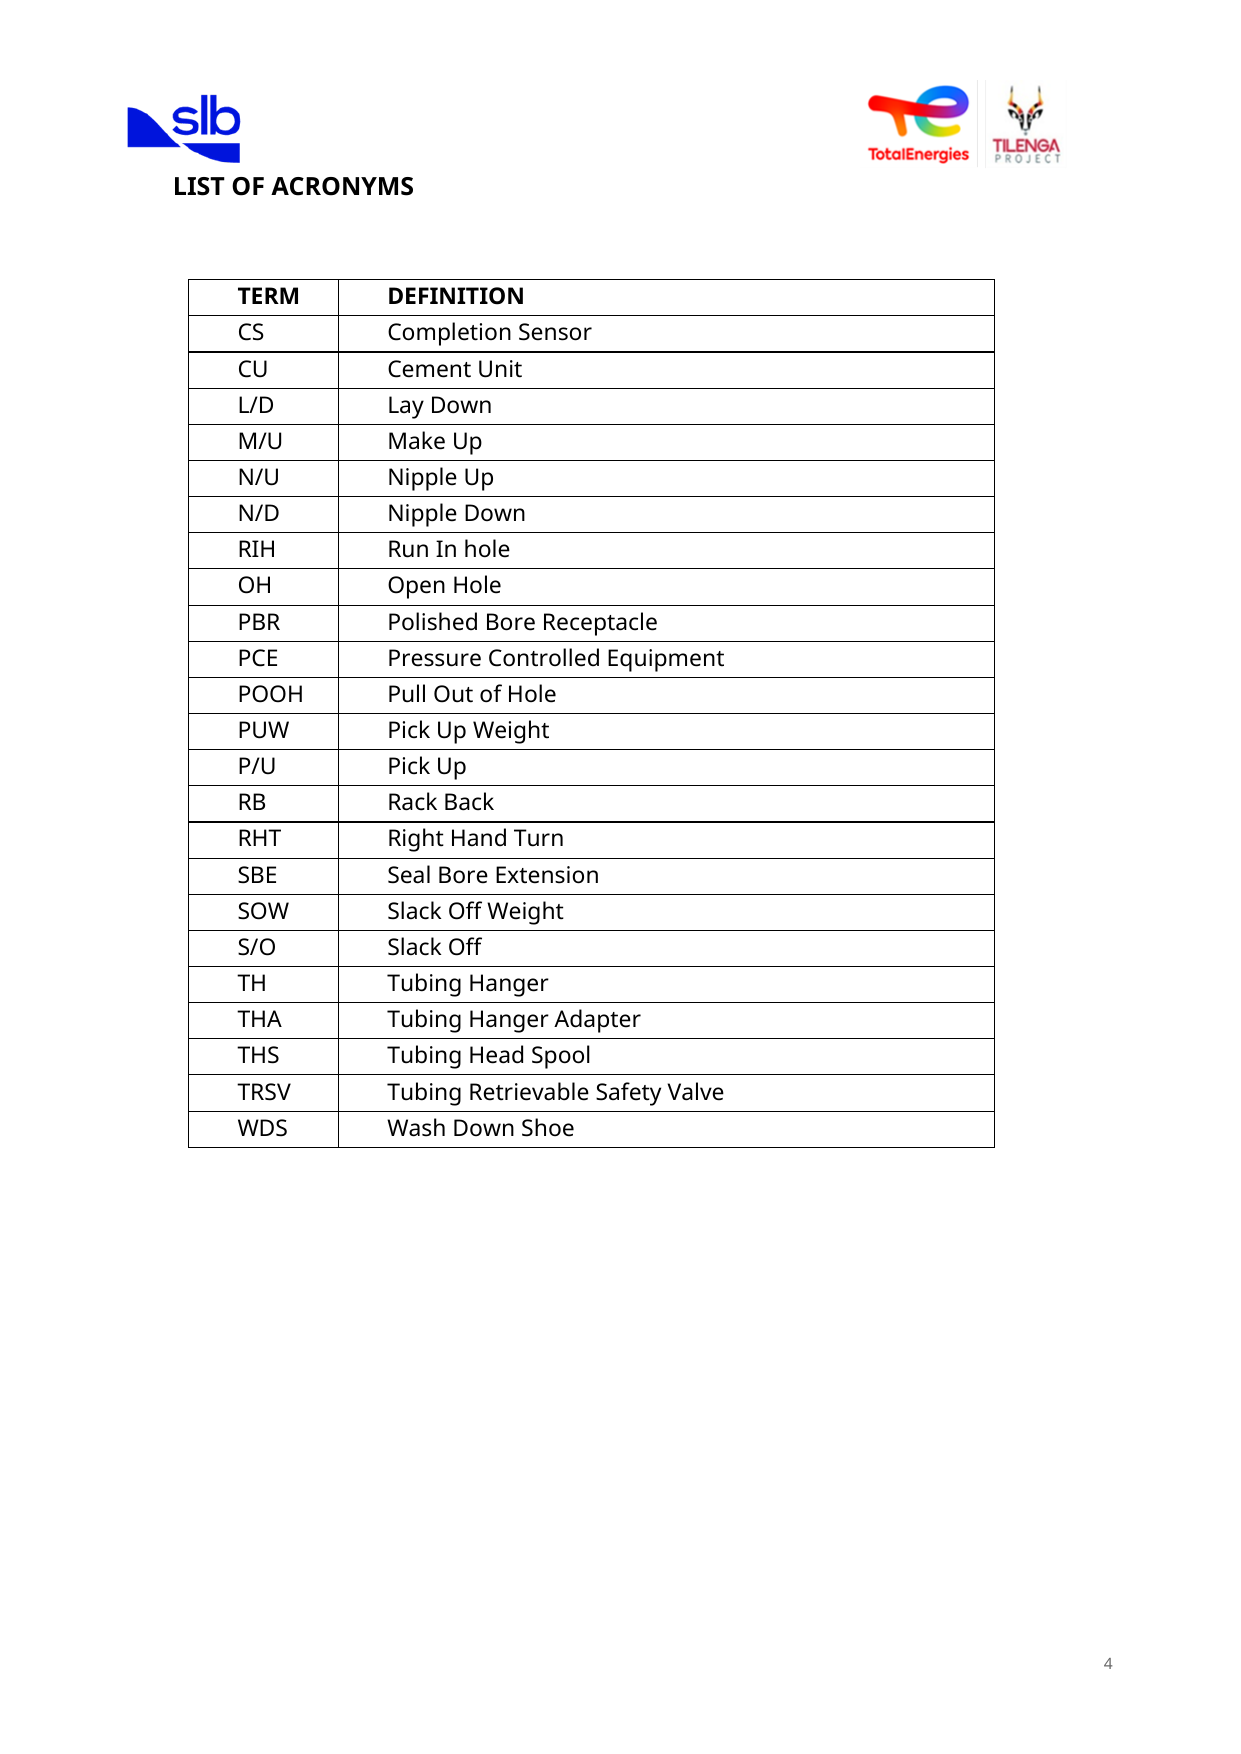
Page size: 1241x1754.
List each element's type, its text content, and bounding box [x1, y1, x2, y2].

table_cell PUW [189, 714, 338, 749]
table_cell Make Up [339, 425, 994, 460]
table_cell Polished Bore Receptacle [339, 606, 994, 641]
table_header DEFINITION [339, 280, 994, 315]
table_cell SOW [189, 895, 338, 930]
table_cell RB [189, 786, 338, 821]
table_cell THS [189, 1039, 338, 1074]
table_cell TH [189, 967, 338, 1002]
table_cell P/U [189, 750, 338, 785]
table_cell N/D [189, 497, 338, 532]
table_cell L/D [189, 389, 338, 424]
table_header TERM [189, 280, 338, 315]
table_cell Tubing Head Spool [339, 1039, 994, 1074]
table_cell N/U [189, 461, 338, 496]
table_cell PBR [189, 606, 338, 641]
table_cell Tubing Hanger Adapter [339, 1003, 994, 1038]
table_cell CS [189, 316, 338, 351]
table_cell S/O [189, 931, 338, 966]
table_cell M/U [189, 425, 338, 460]
table_cell THA [189, 1003, 338, 1038]
table_cell Tubing Hanger [339, 967, 994, 1002]
table_cell Pull Out of Hole [339, 678, 994, 713]
table_cell Wash Down Shoe [339, 1112, 994, 1147]
table_cell Rack Back [339, 786, 994, 821]
table_cell Pick Up Weight [339, 714, 994, 749]
table_cell Completion Sensor [339, 316, 994, 351]
table_cell Run In hole [339, 533, 994, 568]
table_cell WDS [189, 1112, 338, 1147]
table_cell OH [189, 569, 338, 604]
table_cell Open Hole [339, 569, 994, 604]
table_cell Seal Bore Extension [339, 859, 994, 894]
table_cell Pressure Controlled Equipment [339, 642, 994, 677]
table_cell TRSV [189, 1075, 338, 1111]
table_cell POOH [189, 678, 338, 713]
table_cell Tubing Retrievable Safety Valve [339, 1075, 994, 1111]
table_cell Nipple Down [339, 497, 994, 532]
subtitle LIST OF ACRONYMS [173, 169, 1113, 203]
picture [127, 90, 243, 169]
table_cell Slack Off Weight [339, 895, 994, 930]
table_cell CU [189, 353, 338, 388]
table_cell Nipple Up [339, 461, 994, 496]
picture [860, 80, 1068, 169]
table_cell Slack Off [339, 931, 994, 966]
table_cell PCE [189, 642, 338, 677]
table_cell RHT [189, 823, 338, 857]
table_cell Pick Up [339, 750, 994, 785]
table_cell Cement Unit [339, 353, 994, 388]
table_cell Right Hand Turn [339, 823, 994, 857]
table_cell RIH [189, 533, 338, 568]
table_cell SBE [189, 859, 338, 894]
table_cell Lay Down [339, 389, 994, 424]
